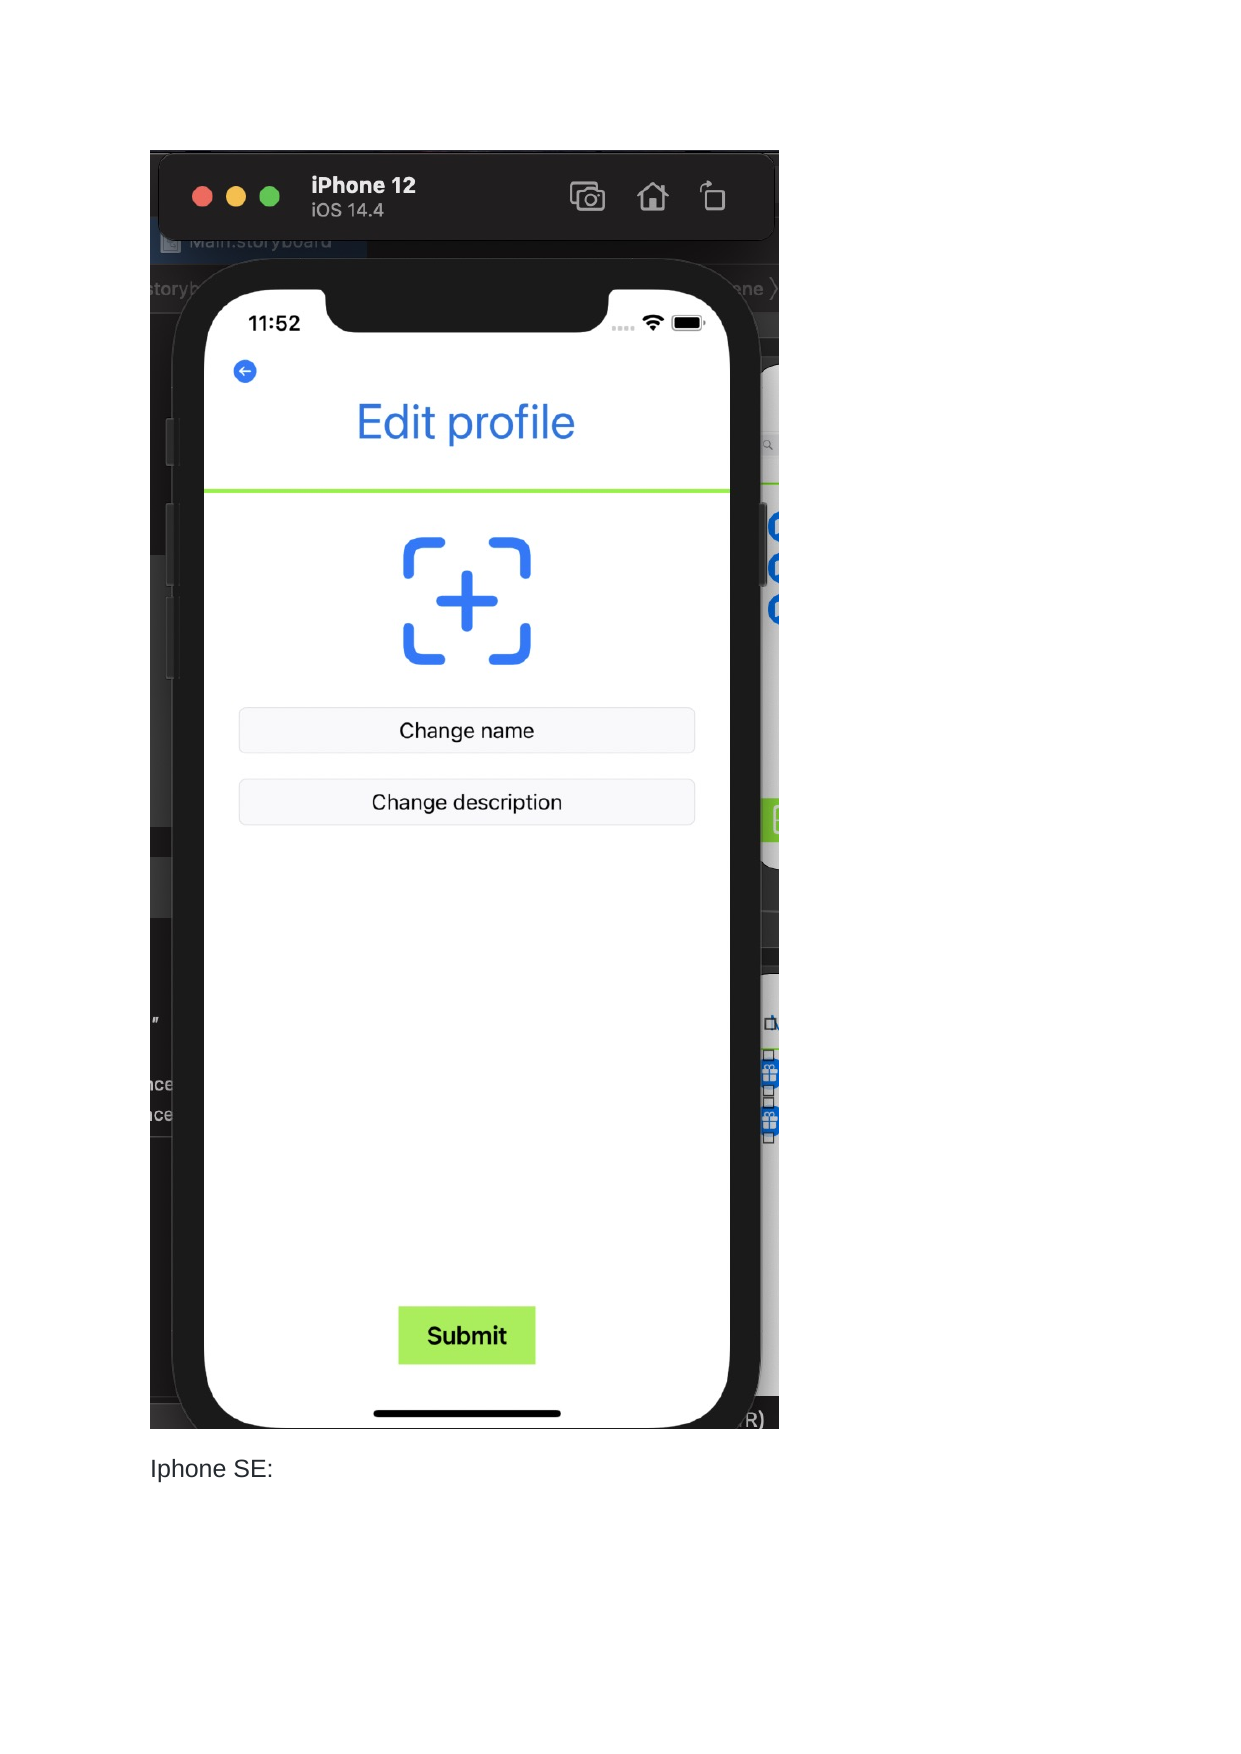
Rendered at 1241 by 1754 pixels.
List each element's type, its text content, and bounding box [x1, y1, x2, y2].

text Iphone SE: [150, 1454, 1090, 1483]
picture [150, 150, 779, 1429]
